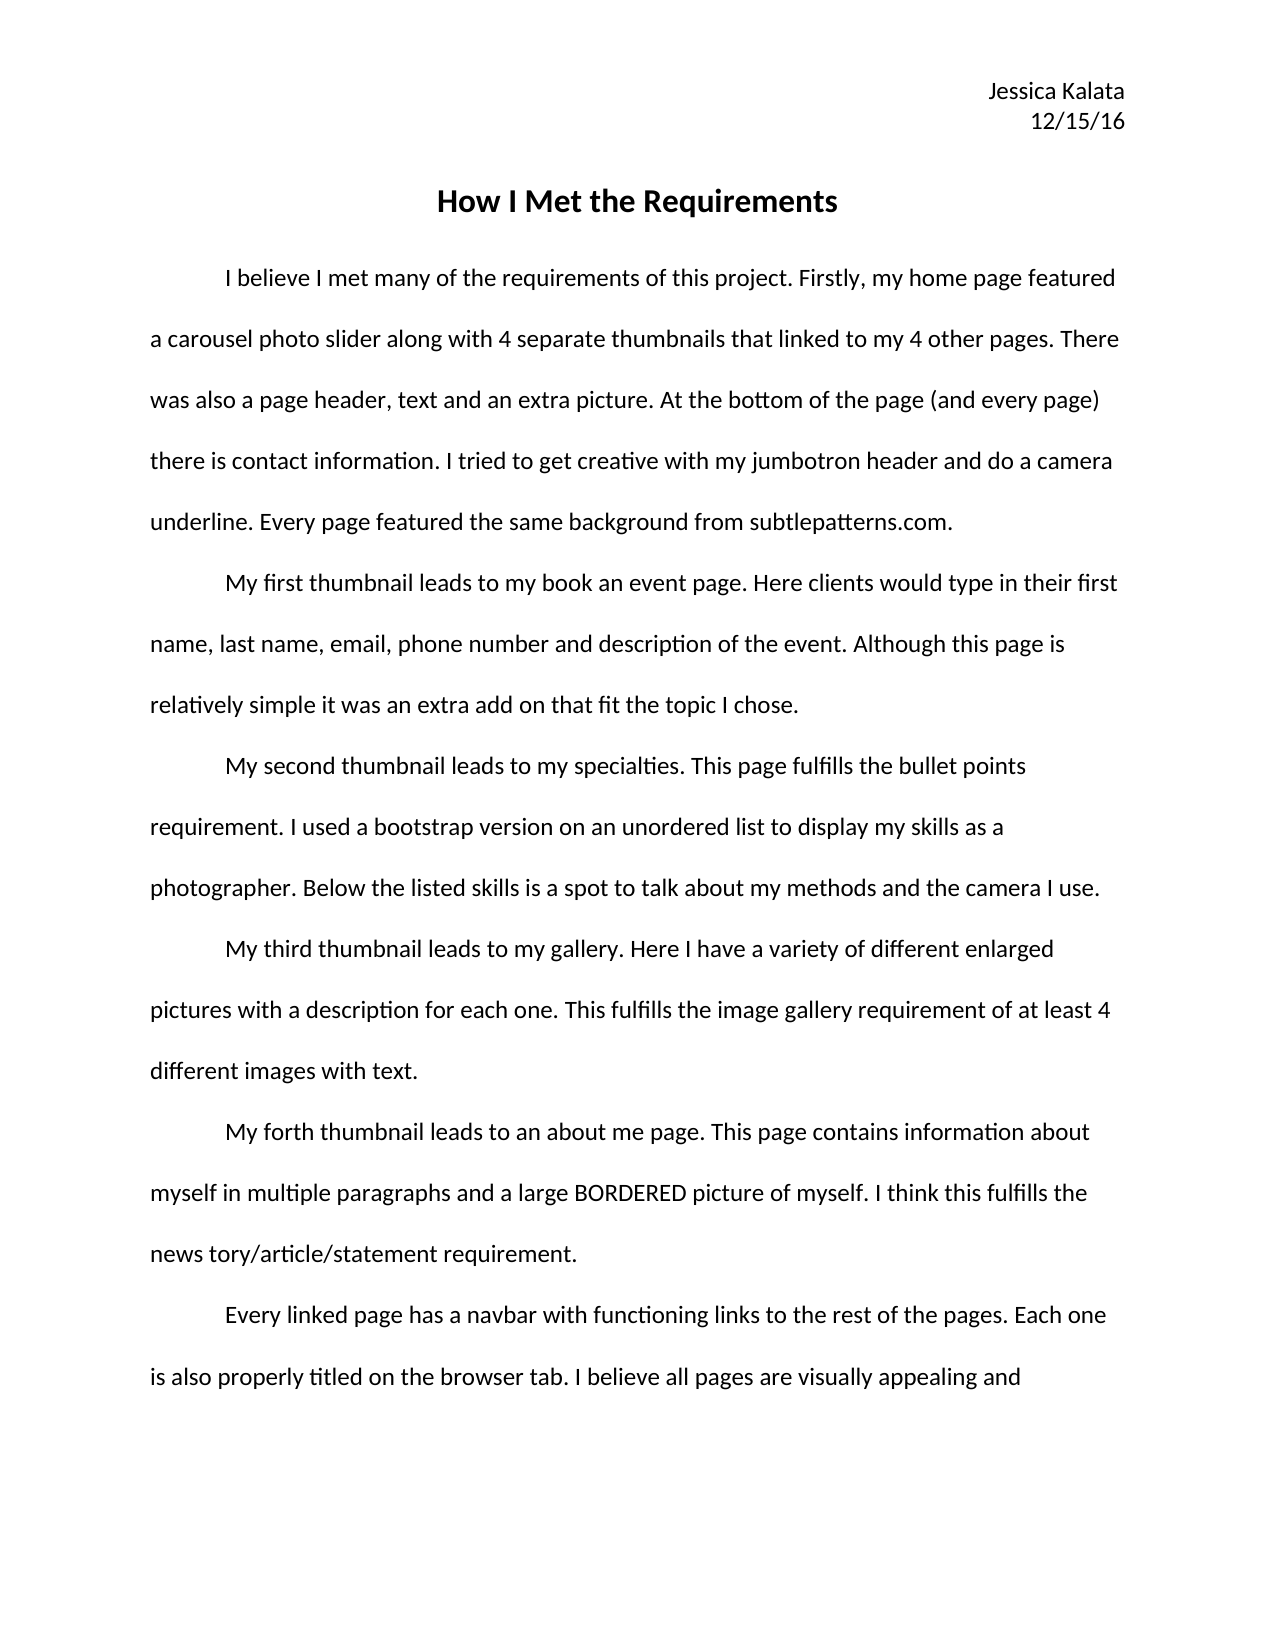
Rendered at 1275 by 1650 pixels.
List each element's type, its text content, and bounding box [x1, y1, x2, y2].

text My forth thumbnail leads to an about me page. This page contains information about myself in multiple paragraphs and a large BORDERED picture of myself. I think this fulfills the news tory/article/statement requirement. [150, 1117, 1125, 1269]
text My first thumbnail leads to my book an event page. Here clients would type in their first name, last name, email, phone number and description of the event. Although this page is relatively simple it was an extra add on that fit the topic I chose. [150, 567, 1125, 720]
text I believe I met many of the requirements of this project. Firstly, my home page featured a carousel photo slider along with 4 separate thumbnails that linked to my 4 other pages. There was also a page header, text and an extra picture. At the bottom of the page (and every page) there is contact information. I tried to get creative with my jumbotron header and do a camera underline. Every page featured the same background from subtlepatterns.com. [150, 262, 1125, 537]
text My second thumbnail leads to my specialties. This page fulfills the bullet points requirement. I used a bootstrap version on an unordered list to display my skills as a photographer. Below the listed skills is a spot to talk about my methods and the camera I use. [150, 750, 1125, 903]
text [150, 1300, 1125, 1391]
text How I Met the Requirements [150, 181, 1125, 221]
text My third thumbnail leads to my gallery. Here I have a variety of different enlarged pictures with a description for each one. This fulfills the image gallery requirement of at least 4 different images with text. [150, 933, 1125, 1086]
